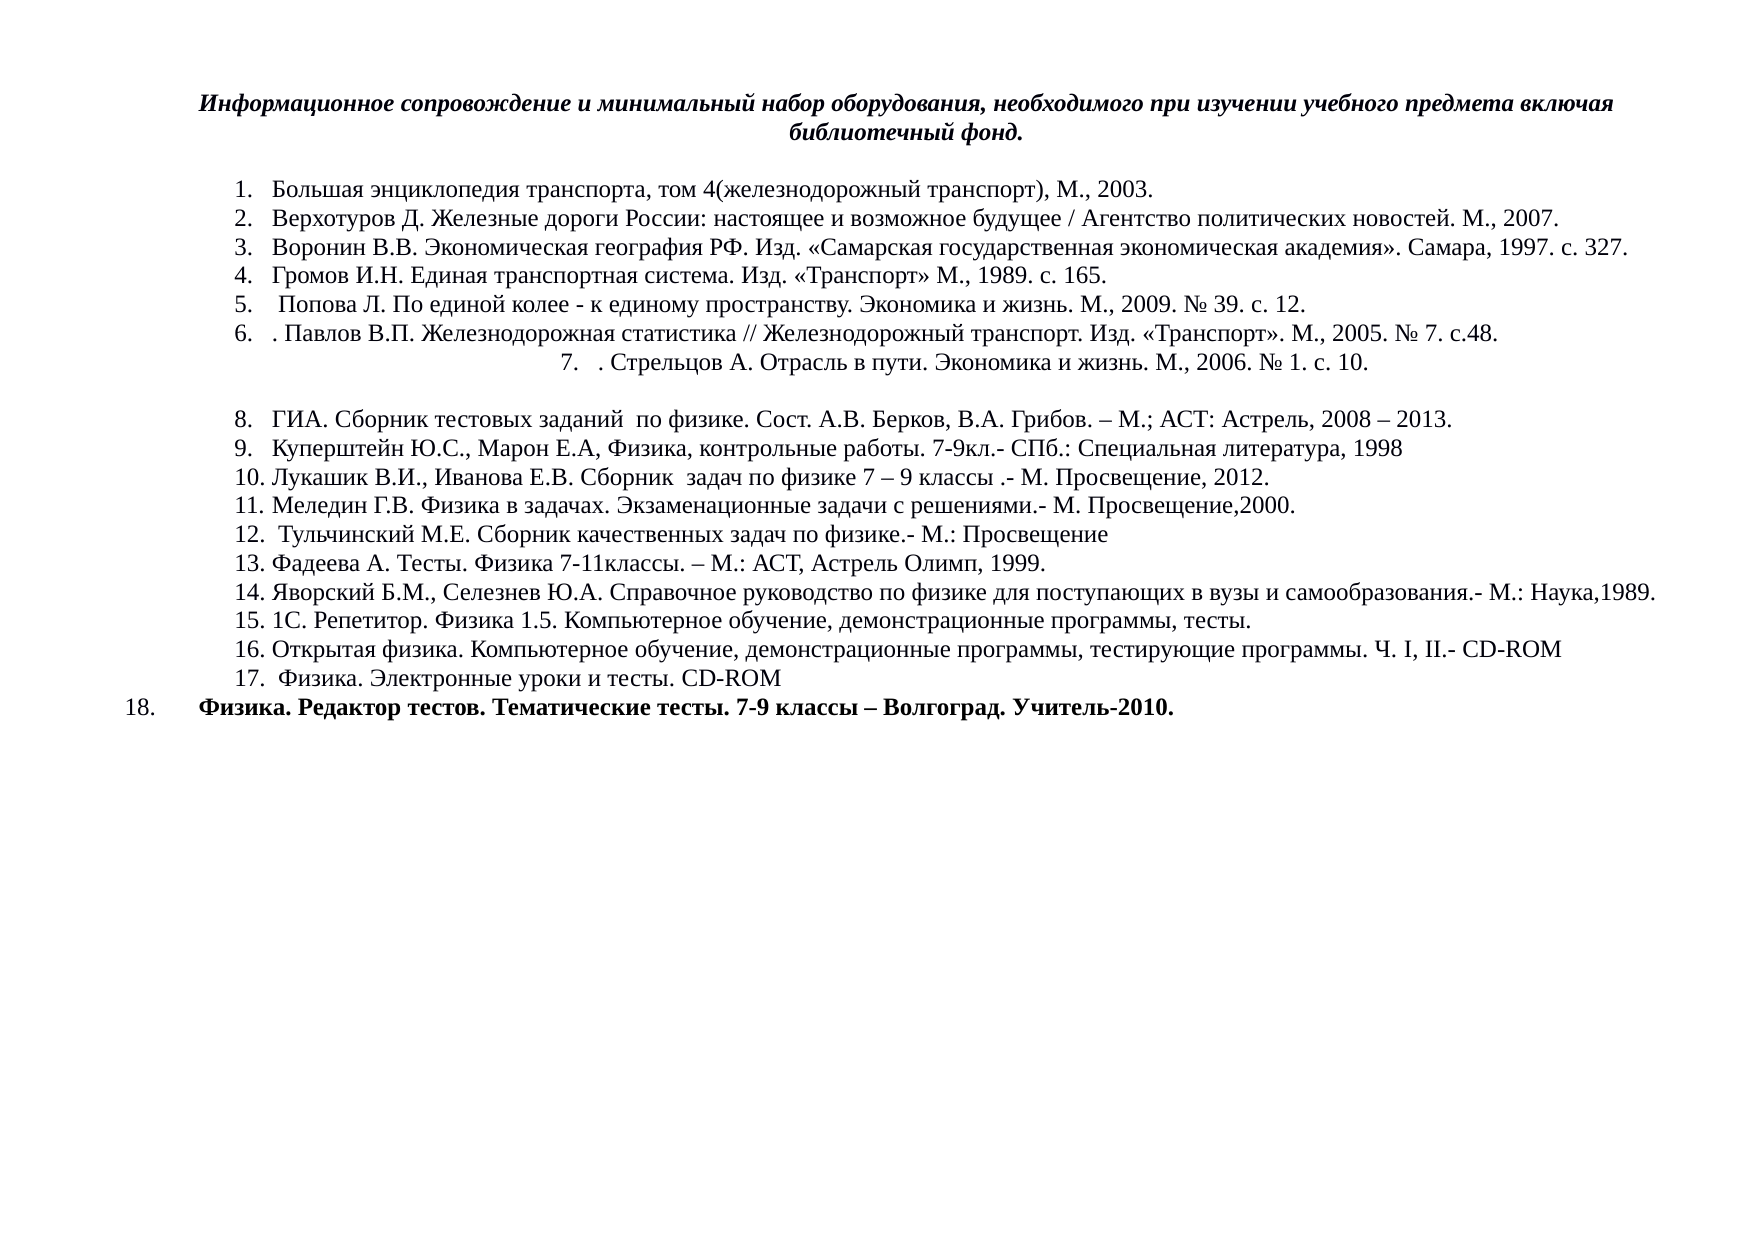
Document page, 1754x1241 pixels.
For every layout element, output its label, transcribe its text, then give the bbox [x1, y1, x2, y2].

text Информационное сопровождение и минимальный набор оборудования, необходимого при изучении учебного предмета включая библиотечный фонд. [118, 88, 1695, 145]
list Лукашик В.И., Иванова Е.В. Сборник задач по физике 7 – 9 классы .- М. Просвещение, 2012. [234, 462, 1695, 490]
list Большая энциклопедия транспорта, том 4(железнодорожный транспорт), М., 2003. [234, 174, 1695, 203]
list Куперштейн Ю.С., Марон Е.А, Физика, контрольные работы. 7-9кл.- СПб.: Специальная литература, 1998 [234, 433, 1695, 462]
list . Стрельцов А. Отрасль в пути. Экономика и жизнь. М., 2006. № 1. с. 10. [234, 347, 1695, 375]
list Физика. Электронные уроки и тесты. CD-ROM [234, 663, 1695, 692]
list Громов И.Н. Единая транспортная система. Изд. «Транспорт» М., 1989. с. 165. [234, 260, 1695, 289]
list 1С. Репетитор. Физика 1.5. Компьютерное обучение, демонстрационные программы, тесты. [234, 605, 1695, 634]
list Верхотуров Д. Железные дороги России: настоящее и возможное будущее / Агентство политических новостей. М., 2007. [234, 203, 1695, 232]
list Попова Л. По единой колее - к единому пространству. Экономика и жизнь. М., 2009. № 39. с. 12. [234, 289, 1695, 318]
list . Павлов В.П. Железнодорожная статистика // Железнодорожный транспорт. Изд. «Транспорт». М., 2005. № 7. с.48. [234, 318, 1695, 347]
list Открытая физика. Компьютерное обучение, демонстрационные программы, тестирующие программы. Ч. I, II.- CD-ROM [234, 634, 1695, 663]
list Меледин Г.В. Физика в задачах. Экзаменационные задачи с решениями.- М. Просвещение,2000. [234, 490, 1695, 519]
list Воронин В.В. Экономическая география РФ. Изд. «Самарская государственная экономическая академия». Самара, 1997. с. 327. [234, 232, 1695, 260]
list Тульчинский М.Е. Сборник качественных задач по физике.- М.: Просвещение [234, 519, 1695, 548]
list Яворский Б.М., Селезнев Ю.А. Справочное руководство по физике для поступающих в вузы и самообразования.- М.: Наука,1989. [234, 577, 1695, 605]
list Физика. Редактор тестов. Тематические тесты. 7-9 классы – Волгоград. Учитель-2010. [118, 692, 1695, 720]
list Фадеева А. Тесты. Физика 7-11классы. – М.: АСТ, Астрель Олимп, 1999. [234, 548, 1695, 577]
list ГИА. Сборник тестовых заданий по физике. Сост. А.В. Берков, В.А. Грибов. – М.; АСТ: Астрель, 2008 – 2013. [234, 404, 1695, 433]
